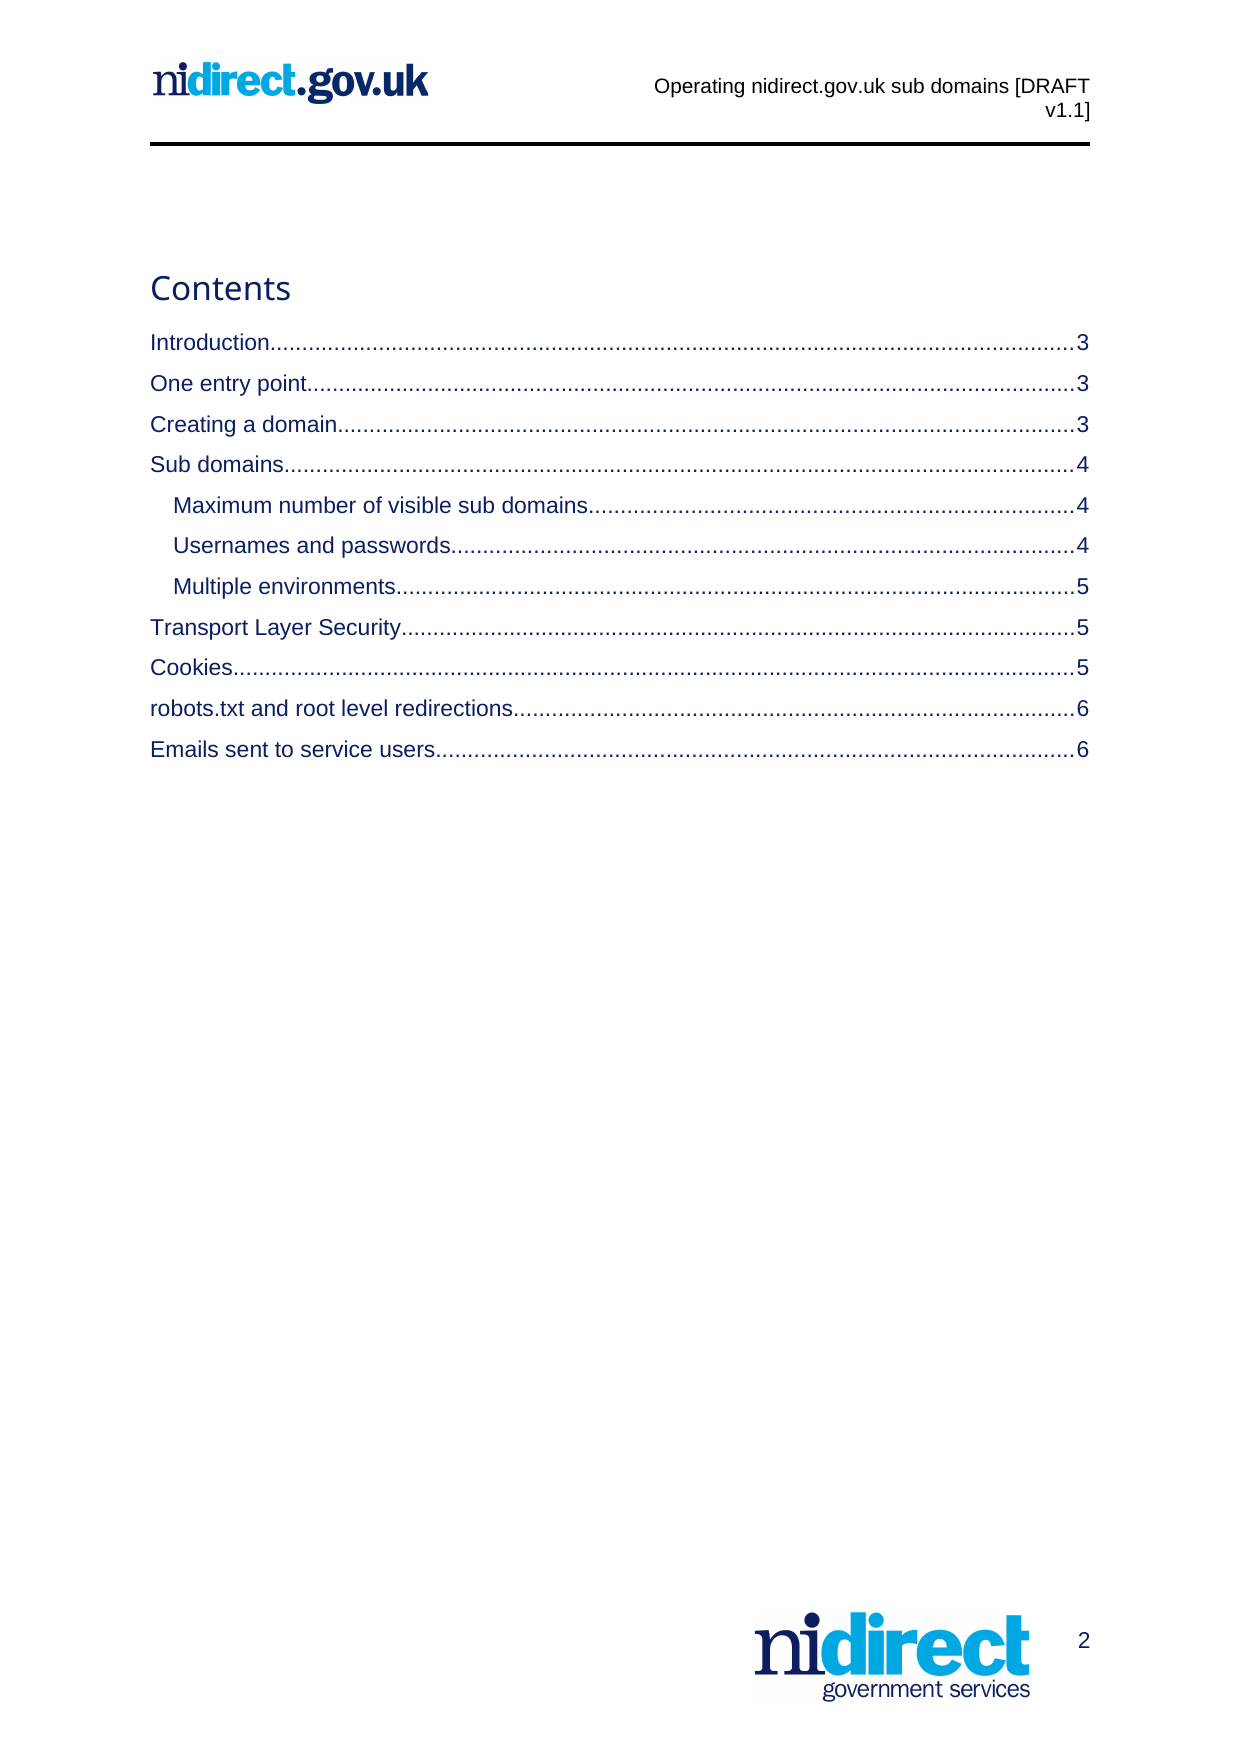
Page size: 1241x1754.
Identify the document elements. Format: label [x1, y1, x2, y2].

picture [838, 1640, 850, 1665]
picture [197, 77, 202, 90]
picture [934, 1640, 946, 1647]
picture [1022, 1641, 1030, 1664]
picture [754, 1612, 1030, 1702]
picture [153, 62, 429, 104]
picture [270, 77, 283, 90]
